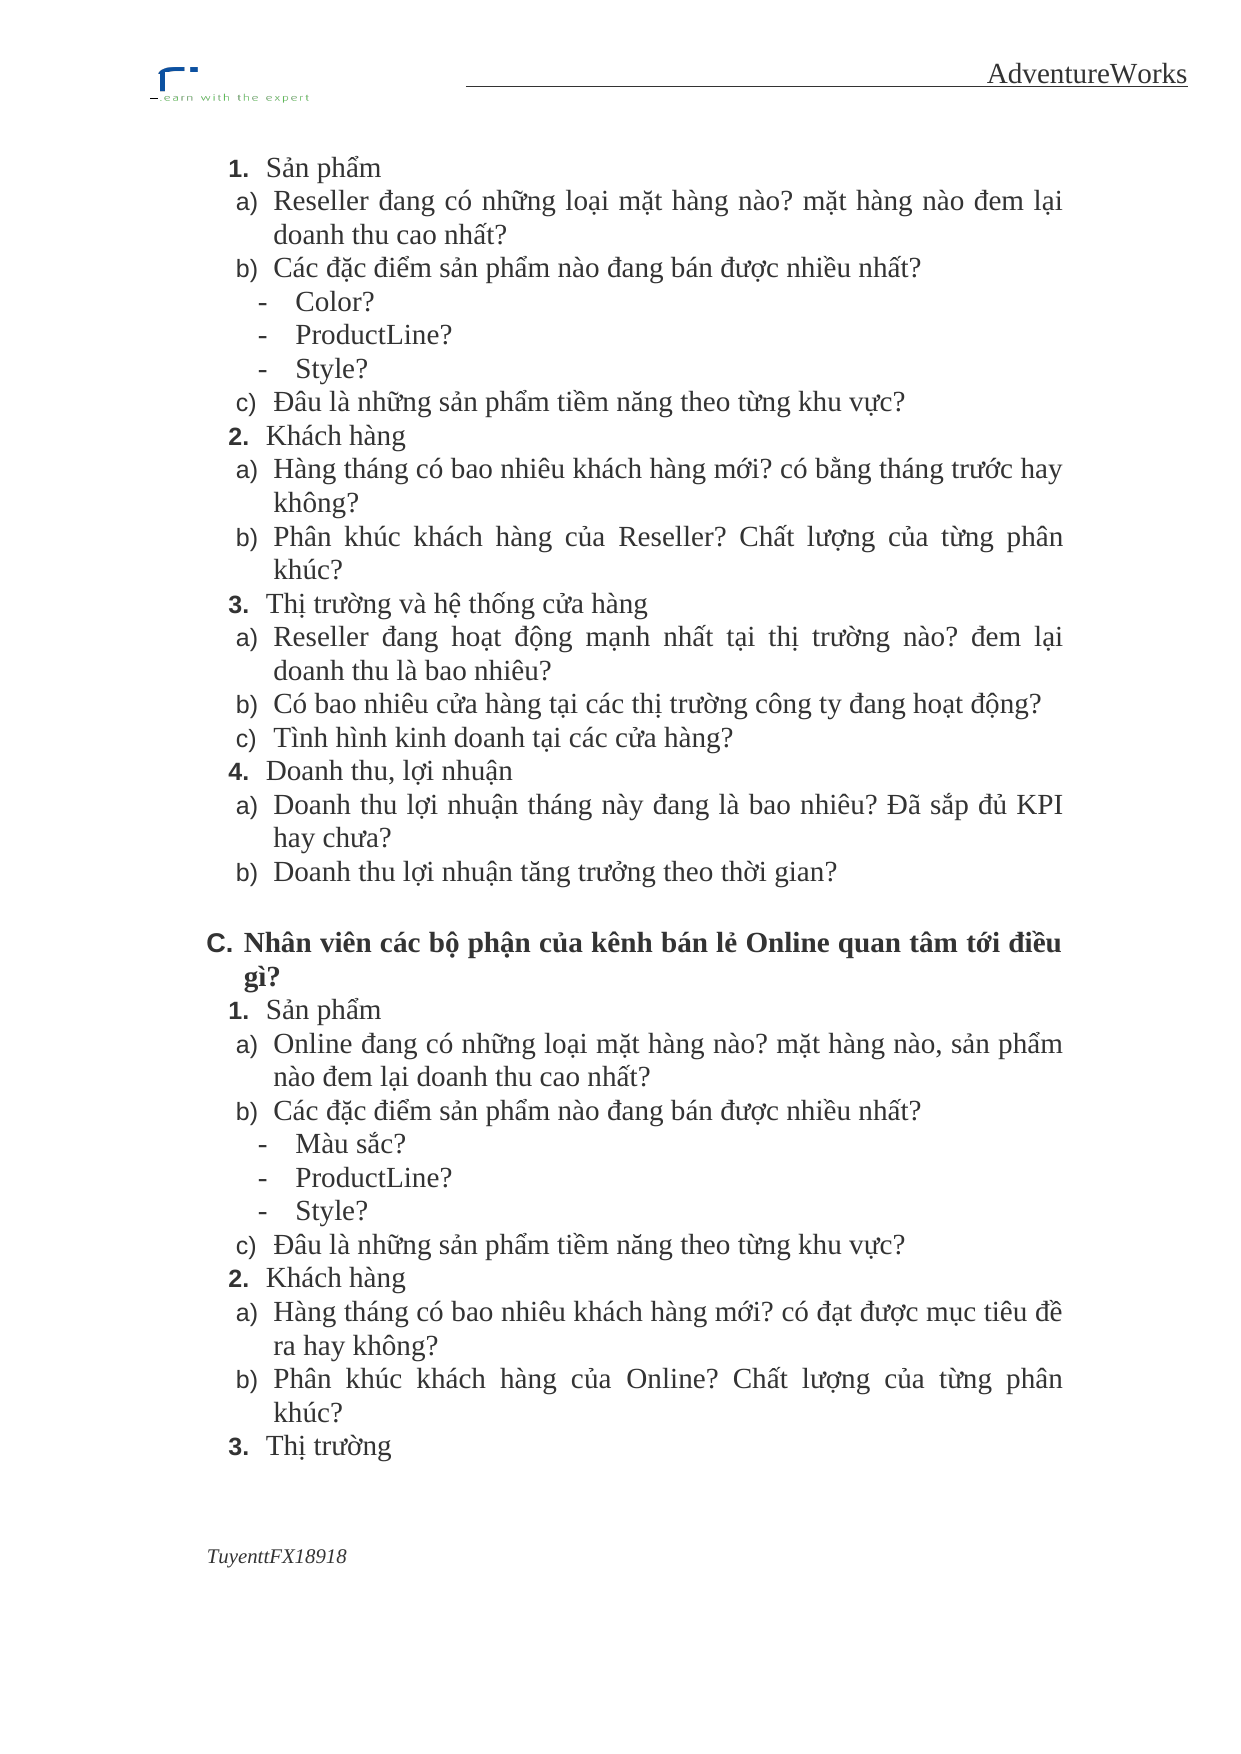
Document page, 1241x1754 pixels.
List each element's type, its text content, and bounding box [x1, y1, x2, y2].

list Khách hàng [228, 1261, 1064, 1294]
list ProductLine? [258, 317, 1064, 351]
list Color? [258, 284, 1064, 317]
list Reseller đang hoạt động mạnh nhất tại thị trường nào? đem lại doanh thu là bao nhiêu? [236, 619, 1064, 686]
list Màu sắc? [258, 1126, 1064, 1160]
list Thị trường [228, 1428, 1064, 1462]
list Phân khúc khách hàng của Reseller? Chất lượng của từng phân khúc? [236, 519, 1064, 586]
list Doanh thu lợi nhuận tăng trưởng theo thời gian? [236, 854, 1064, 888]
list Sản phẩm [228, 992, 1064, 1026]
list Có bao nhiêu cửa hàng tại các thị trường công ty đang hoạt động? [236, 686, 1064, 720]
list Nhân viên các bộ phận của kênh bán lẻ Online quan tâm tới điều gì? [206, 925, 1064, 992]
list Reseller đang có những loại mặt hàng nào? mặt hàng nào đem lại doanh thu cao nhất? [236, 183, 1064, 250]
list Doanh thu lợi nhuận tháng này đang là bao nhiêu? Đã sắp đủ KPI hay chưa? [236, 787, 1064, 854]
list ProductLine? [258, 1160, 1064, 1193]
list Khách hàng [228, 418, 1064, 452]
list Các đặc điểm sản phẩm nào đang bán được nhiều nhất? [236, 1093, 1064, 1126]
list Các đặc điểm sản phẩm nào đang bán được nhiều nhất? [236, 250, 1064, 284]
list Style? [258, 1193, 1064, 1227]
list Hàng tháng có bao nhiêu khách hàng mới? có bằng tháng trước hay không? [236, 452, 1064, 519]
list Thị trường và hệ thống cửa hàng [228, 586, 1064, 619]
list Hàng tháng có bao nhiêu khách hàng mới? có đạt được mục tiêu đề ra hay không? [236, 1294, 1064, 1361]
list Doanh thu, lợi nhuận [228, 753, 1064, 787]
picture [150, 56, 365, 107]
list Đâu là những sản phẩm tiềm năng theo từng khu vực? [236, 384, 1064, 418]
list Sản phẩm [228, 150, 1064, 183]
list Tình hình kinh doanh tại các cửa hàng? [236, 720, 1064, 753]
list Style? [258, 351, 1064, 384]
list Phân khúc khách hàng của Online? Chất lượng của từng phân khúc? [236, 1361, 1064, 1428]
list Online đang có những loại mặt hàng nào? mặt hàng nào, sản phẩm nào đem lại doanh thu cao nhất? [236, 1026, 1064, 1093]
list Đâu là những sản phẩm tiềm năng theo từng khu vực? [236, 1227, 1064, 1261]
